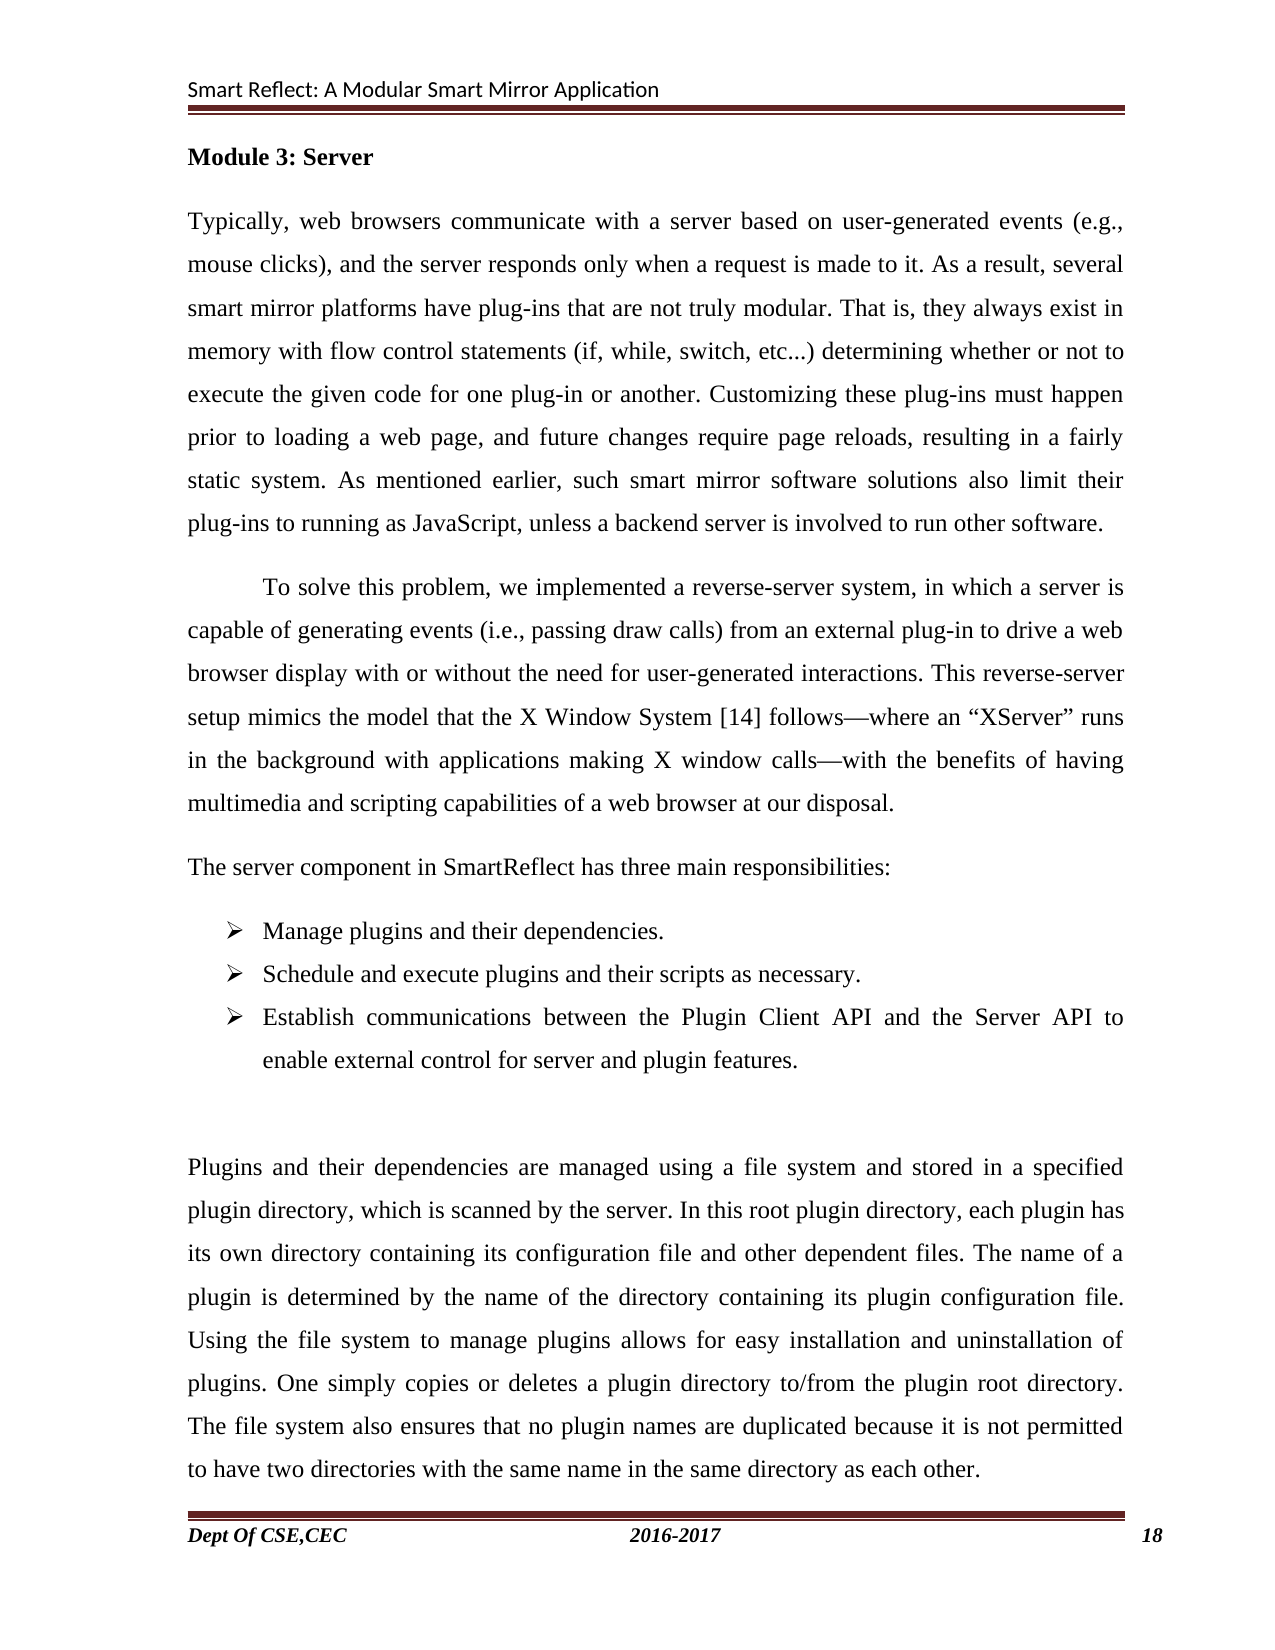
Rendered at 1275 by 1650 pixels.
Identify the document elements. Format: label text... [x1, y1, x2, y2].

text Typically, web browsers communicate with a server based on user-generated events (e.g., mouse clicks), and the server responds only when a request is made to it. As a result, several smart mirror platforms have plug-ins that are not truly modular. That is, they always exist in memory with flow control statements (if, while, switch, etc...) determining whether or not to execute the given code for one plug-in or another. Customizing these plug-ins must happen prior to loading a web page, and future changes require page reloads, resulting in a fairly static system. As mentioned earlier, such smart mirror software solutions also limit their plug-ins to running as JavaScript, unless a backend server is involved to run other software. [187, 206, 1125, 537]
text To solve this problem, we implemented a reverse-server system, in which a server is capable of generating events (i.e., passing draw calls) from an external plug-in to drive a web browser display with or without the need for user-generated interactions. This reverse-server setup mimics the model that the X Window System [14] follows—where an “XServer” runs in the background with applications making X window calls—with the benefits of having multimedia and scripting capabilities of a web browser at our disposal. [187, 572, 1125, 817]
list Establish communications between the Plugin Client API and the Server API to enable external control for server and plugin features. [225, 1002, 1125, 1074]
text Plugins and their dependencies are managed using a file system and stored in a specified plugin directory, which is scanned by the server. In this root plugin directory, each plugin has its own directory containing its configuration file and other dependent files. The name of a plugin is determined by the name of the directory containing its plugin configuration file. Using the file system to manage plugins allows for easy installation and uninstallation of plugins. One simply copies or deletes a plugin directory to/from the plugin root directory. The file system also ensures that no plugin names are duplicated because it is not permitted to have two directories with the same name in the same directory as each other. [187, 1152, 1125, 1483]
list Manage plugins and their dependencies. [225, 916, 1125, 944]
text The server component in SmartReflect has three main responsibilities: [187, 852, 1125, 881]
text Module 3: Server [187, 142, 1125, 171]
list Schedule and execute plugins and their scripts as necessary. [225, 959, 1125, 988]
